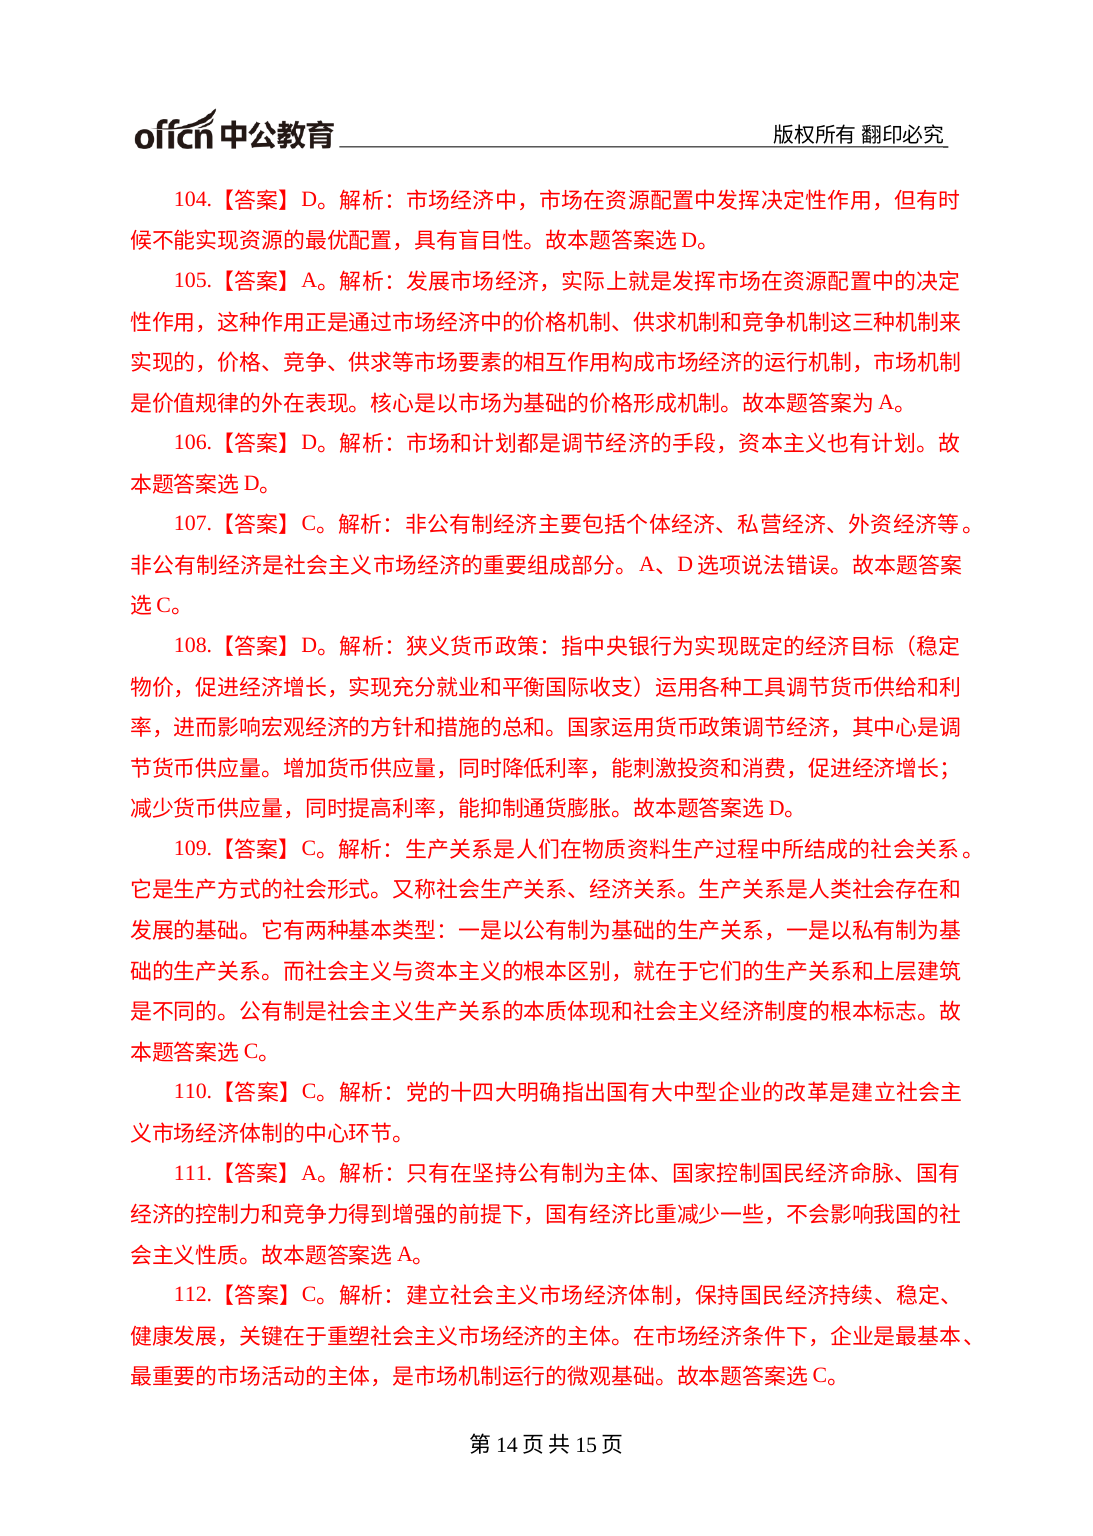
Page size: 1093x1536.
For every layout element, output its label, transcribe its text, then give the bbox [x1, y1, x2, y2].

text 109.【答案】C。解析：生产关系是人们在物质资料生产过程中所结成的社会关系。它是生产方式的社会形式。又称社会生产关系、经济关系。生产关系是人类社会存在和发展的基础。它有两种基本类型：一是以公有制为基础的生产关系，一是以私有制为基础的生产关系。而社会主义与资本主义的根本区别，就在于它们的生产关系和上层建筑是不同的。公有制是社会主义生产关系的本质体现和社会主义经济制度的根本标志。故本题答案选C。 [130, 831, 963, 1067]
text 106.【答案】D。解析：市场和计划都是调节经济的手段，资本主义也有计划。故本题答案选D。 [130, 426, 963, 499]
text 110.【答案】C。解析：党的十四大明确指出国有大中型企业的改革是建立社会主义市场经济体制的中心环节。 [130, 1075, 963, 1148]
text 105.【答案】A。解析：发展市场经济，实际上就是发挥市场在资源配置中的决定性作用，这种作用正是通过市场经济中的价格机制、供求机制和竞争机制这三种机制来实现的，价格、竞争、供求等市场要素的相互作用构成市场经济的运行机制，市场机制是价值规律的外在表现。核心是以市场为基础的价格形成机制。故本题答案为A。 [130, 263, 963, 418]
text 112.【答案】C。解析：建立社会主义市场经济体制，保持国民经济持续、稳定、健康发展，关键在于重塑社会主义市场经济的主体。在市场经济条件下，企业是最基本、最重要的市场活动的主体，是市场机制运行的微观基础。故本题答案选C。 [130, 1278, 963, 1391]
text 108.【答案】D。解析：狭义货币政策：指中央银行为实现既定的经济目标（稳定物价，促进经济增长，实现充分就业和平衡国际收支）运用各种工具调节货币供给和利率，进而影响宏观经济的方针和措施的总和。国家运用货币政策调节经济，其中心是调节货币供应量。增加货币供应量，同时降低利率，能刺激投资和消费，促进经济增长；减少货币供应量，同时提高利率，能抑制通货膨胀。故本题答案选D。 [130, 628, 963, 823]
text 104.【答案】D。解析：市场经济中，市场在资源配置中发挥决定性作用，但有时候不能实现资源的最优配置，具有盲目性。故本题答案选D。 [130, 182, 963, 256]
text 111.【答案】A。解析：只有在坚持公有制为主体、国家控制国民经济命脉、国有经济的控制力和竞争力得到增强的前提下，国有经济比重减少一些，不会影响我国的社会主义性质。故本题答案选A。 [130, 1156, 963, 1270]
text 107.【答案】C。解析：非公有制经济主要包括个体经济、私营经济、外资经济等。非公有制经济是社会主义市场经济的重要组成部分。A、D选项说法错误。故本题答案选C。 [130, 507, 963, 621]
picture [133, 103, 335, 154]
